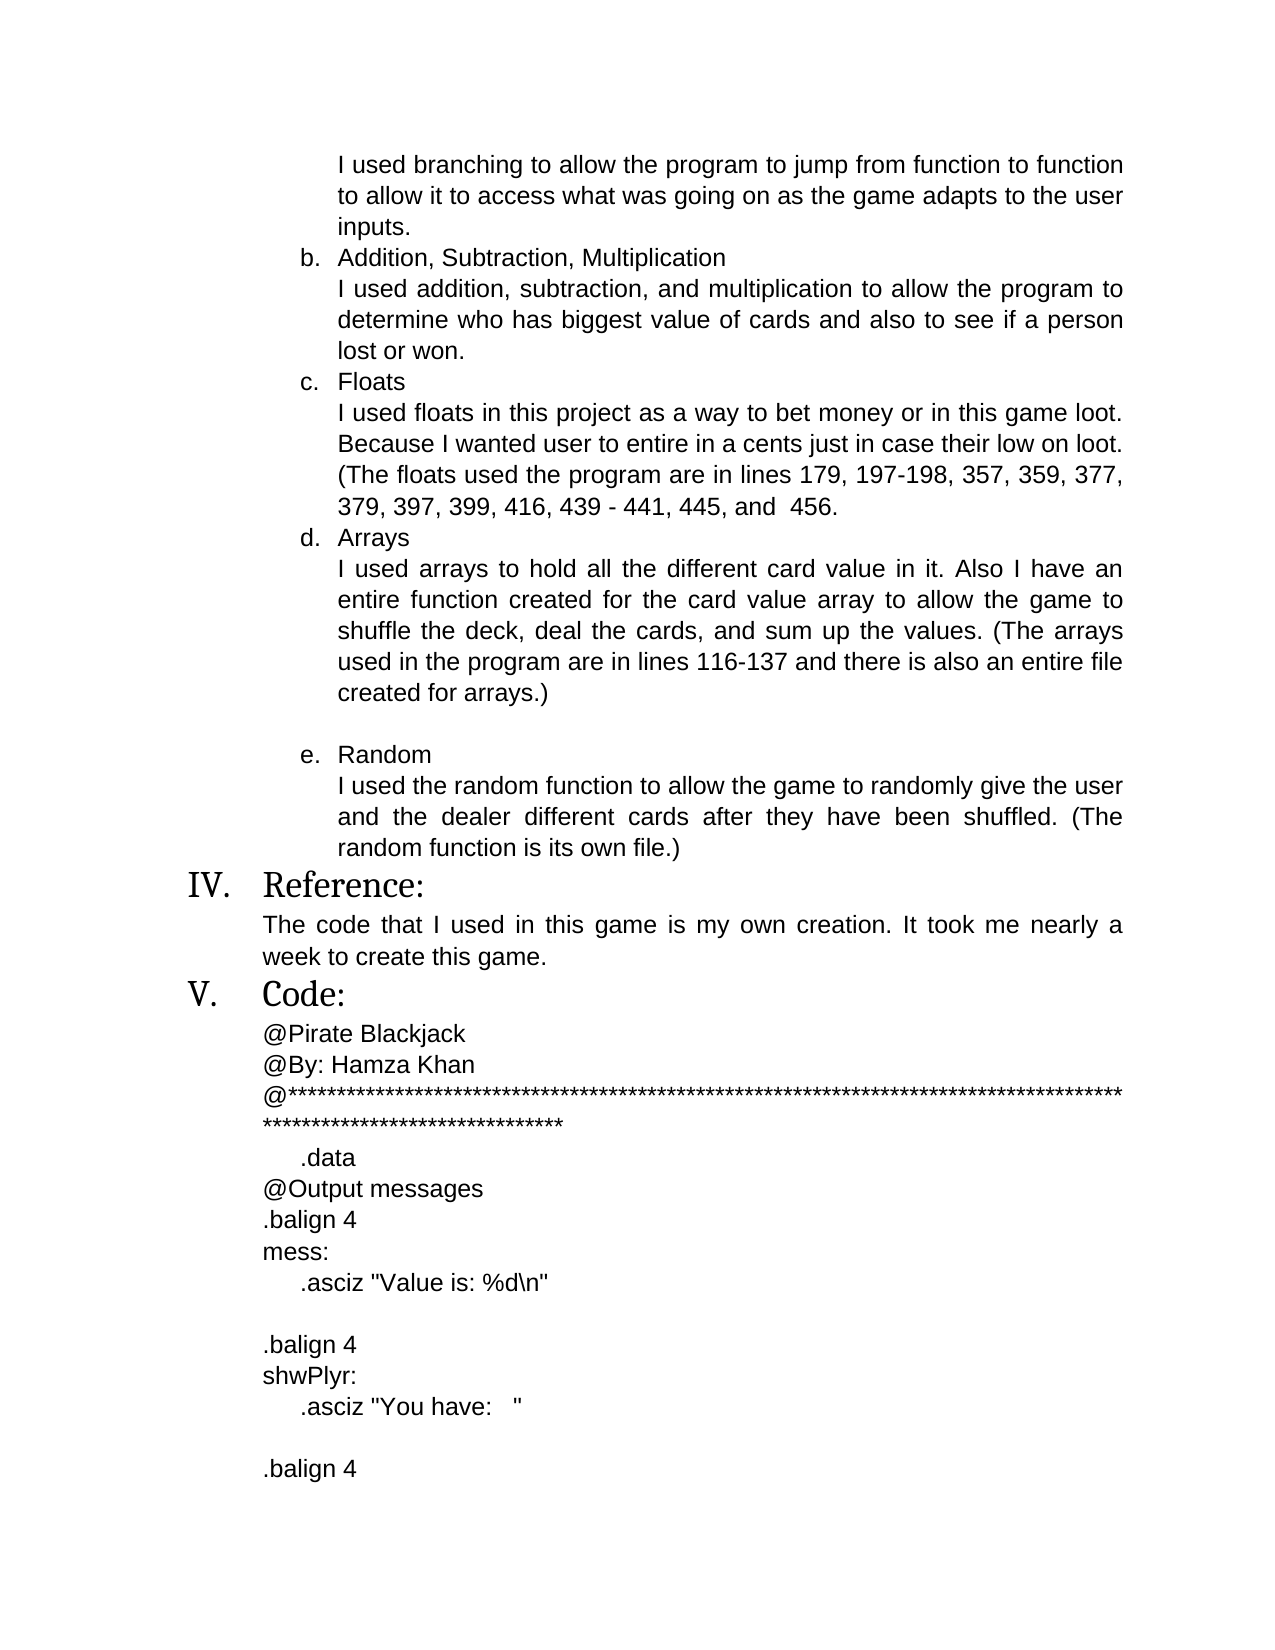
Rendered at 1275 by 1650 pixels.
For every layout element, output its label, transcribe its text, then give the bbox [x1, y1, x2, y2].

list Arrays [300, 522, 1125, 551]
list The code that I used in this game is my own creation. It took me nearly a week to create this game. [262, 911, 1125, 970]
list .asciz "You have: " [262, 1392, 1125, 1420]
list @By: Hamza Khan [262, 1050, 1125, 1079]
list @Output messages [262, 1174, 1125, 1203]
list .balign 4 [262, 1205, 1125, 1234]
list .balign 4 [262, 1329, 1125, 1358]
list mess: [262, 1236, 1125, 1265]
list Code: [187, 973, 1125, 1016]
list I used branching to allow the program to jump from function to function to allow it to access what was going on as the game adapts to the user inputs. [337, 150, 1125, 241]
list I used the random function to allow the game to randomly give the user and the dealer different cards after they have been shuffled. (The random function is its own file.) [337, 771, 1125, 862]
list Addition, Subtraction, Multiplication [300, 243, 1125, 272]
list Random [300, 740, 1125, 768]
list I used addition, subtraction, and multiplication to allow the program to determine who has biggest value of cards and also to see if a person lost or won. [337, 274, 1125, 365]
list I used floats in this project as a way to bet money or in this game loot. Because I wanted user to entire in a cents just in case their low on loot. (The floats used the program are in lines 179, 197-198, 357, 359, 377, 379, 397, 399, 416, 439 - 441, 445, and 456. [337, 398, 1125, 520]
list shwPlyr: [262, 1361, 1125, 1389]
list @Pirate Blackjack [262, 1019, 1125, 1048]
list Reference: [187, 864, 1125, 907]
list I used arrays to hold all the different card value in it. Also I have an entire function created for the card value array to allow the game to shuffle the deck, deal the cards, and sum up the values. (The arrays used in the program are in lines 116-137 and there is also an entire file created for arrays.) [337, 553, 1125, 706]
list .data [262, 1143, 1125, 1172]
list .balign 4 [262, 1454, 1125, 1482]
list Floats [300, 367, 1125, 396]
list @********************************************************************************************************************* [262, 1081, 1125, 1141]
list .asciz "Value is: %d\n" [262, 1267, 1125, 1296]
